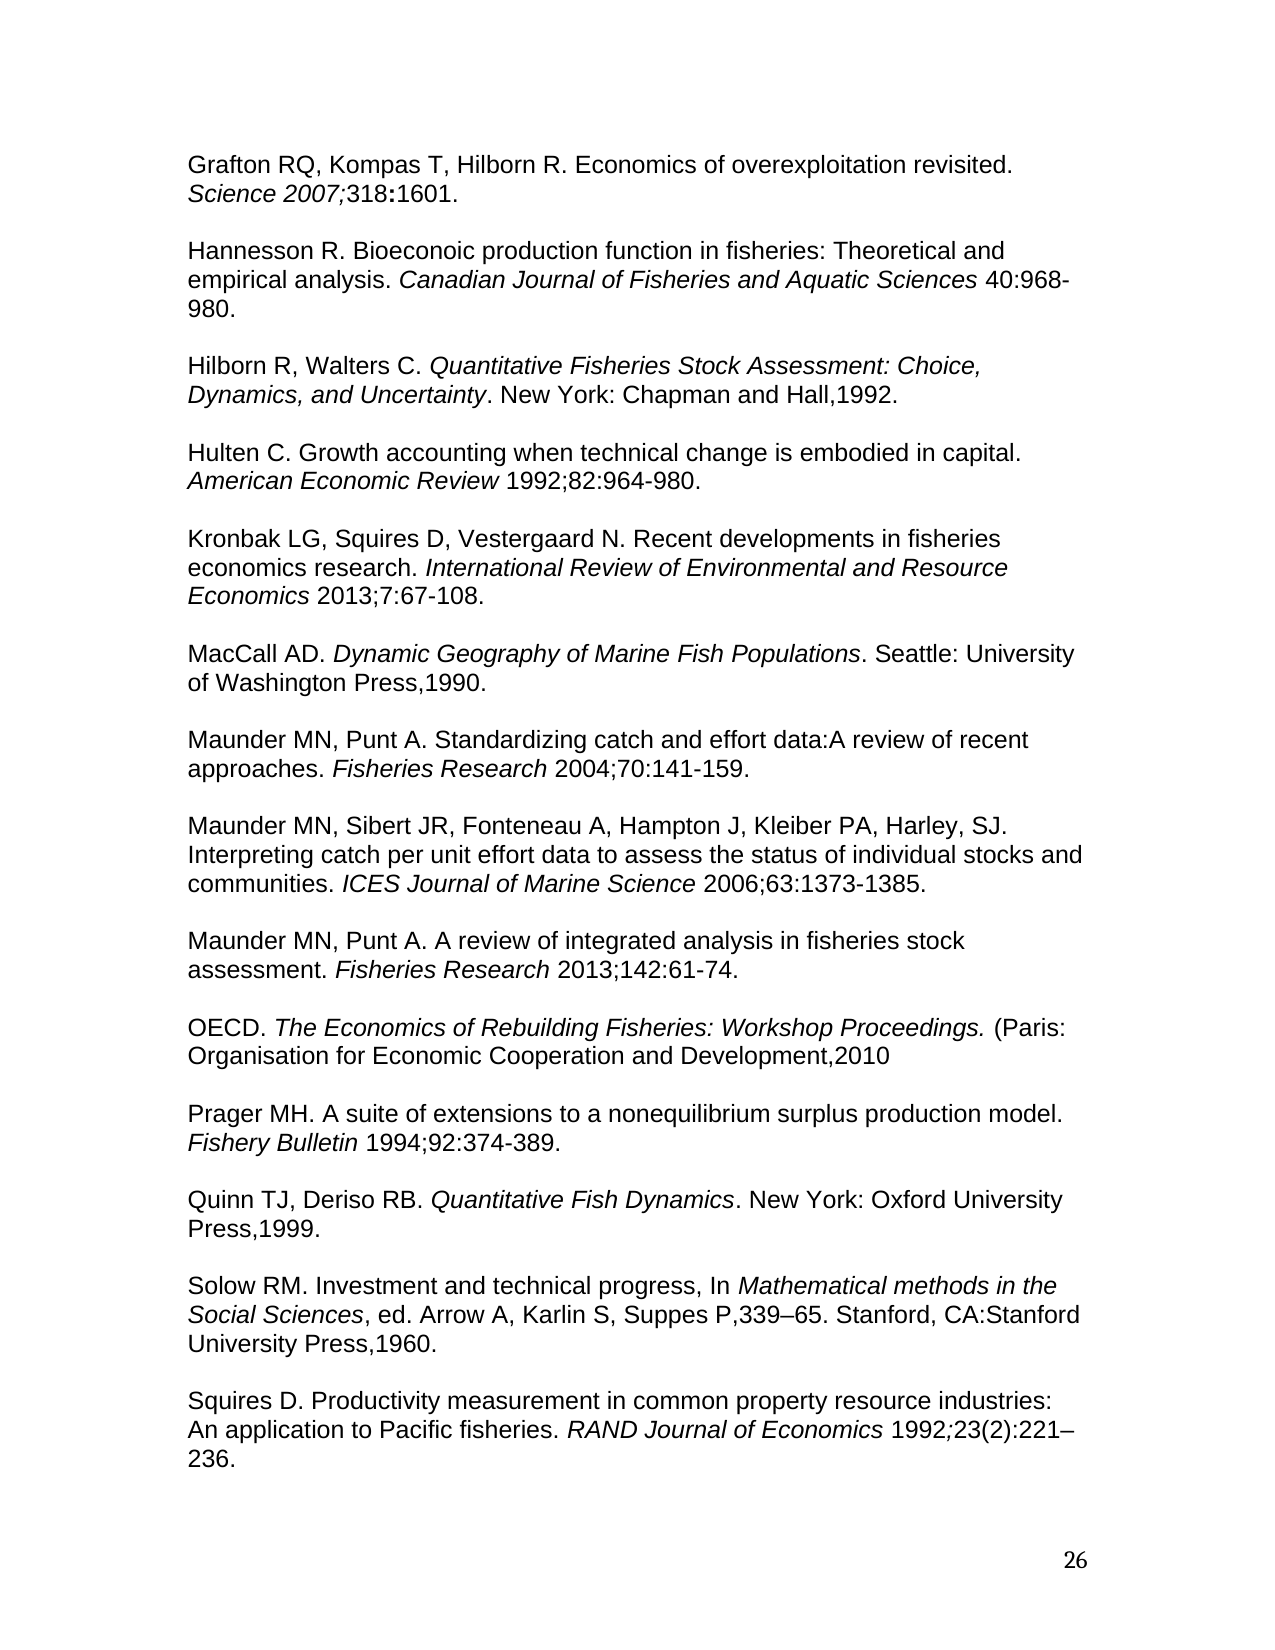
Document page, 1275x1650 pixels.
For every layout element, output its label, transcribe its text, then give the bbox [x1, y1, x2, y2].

text OECD. The Economics of Rebuilding Fisheries: Workshop Proceedings. (Paris: Organisation for Economic Cooperation and Development,2010 [187, 1012, 1087, 1070]
text Maunder MN, Punt A. A review of integrated analysis in fisheries stock assessment. Fisheries Research 2013;142:61-74. [187, 926, 1087, 984]
text Solow RM. Investment and technical progress, In Mathematical methods in the Social Sciences, ed. Arrow A, Karlin S, Suppes P,339–65. Stanford, CA:Stanford University Press,1960. [187, 1271, 1087, 1357]
text Quinn TJ, Deriso RB. Quantitative Fish Dynamics. New York: Oxford University Press,1999. [187, 1185, 1087, 1242]
text Hilborn R, Walters C. Quantitative Fisheries Stock Assessment: Choice, Dynamics, and Uncertainty. New York: Chapman and Hall,1992. [187, 351, 1087, 409]
text Prager MH. A suite of extensions to a nonequilibrium surplus production model. Fishery Bulletin 1994;92:374-389. [187, 1099, 1087, 1156]
text Maunder MN, Sibert JR, Fonteneau A, Hampton J, Kleiber PA, Harley, SJ. Interpreting catch per unit effort data to assess the status of individual stocks and communities. ICES Journal of Marine Science 2006;63:1373-1385. [187, 811, 1087, 897]
text Maunder MN, Punt A. Standardizing catch and effort data:A review of recent approaches. Fisheries Research 2004;70:141-159. [187, 725, 1087, 782]
text Hannesson R. Bioeconoic production function in fisheries: Theoretical and empirical analysis. Canadian Journal of Fisheries and Aquatic Sciences 40:968-980. [187, 236, 1087, 322]
text Kronbak LG, Squires D, Vestergaard N. Recent developments in fisheries economics research. International Review of Environmental and Resource Economics 2013;7:67-108. [187, 524, 1087, 610]
text MacCall AD. Dynamic Geography of Marine Fish Populations. Seattle: University of Washington Press,1990. [187, 639, 1087, 696]
text Squires D. Productivity measurement in common property resource industries: An application to Pacific fisheries. RAND Journal of Economics 1992;23(2):221–236. [187, 1386, 1087, 1472]
text Grafton RQ, Kompas T, Hilborn R. Economics of overexploitation revisited. Science 2007;318:1601. [187, 150, 1087, 207]
text Hulten C. Growth accounting when technical change is embodied in capital. American Economic Review 1992;82:964-980. [187, 437, 1087, 495]
